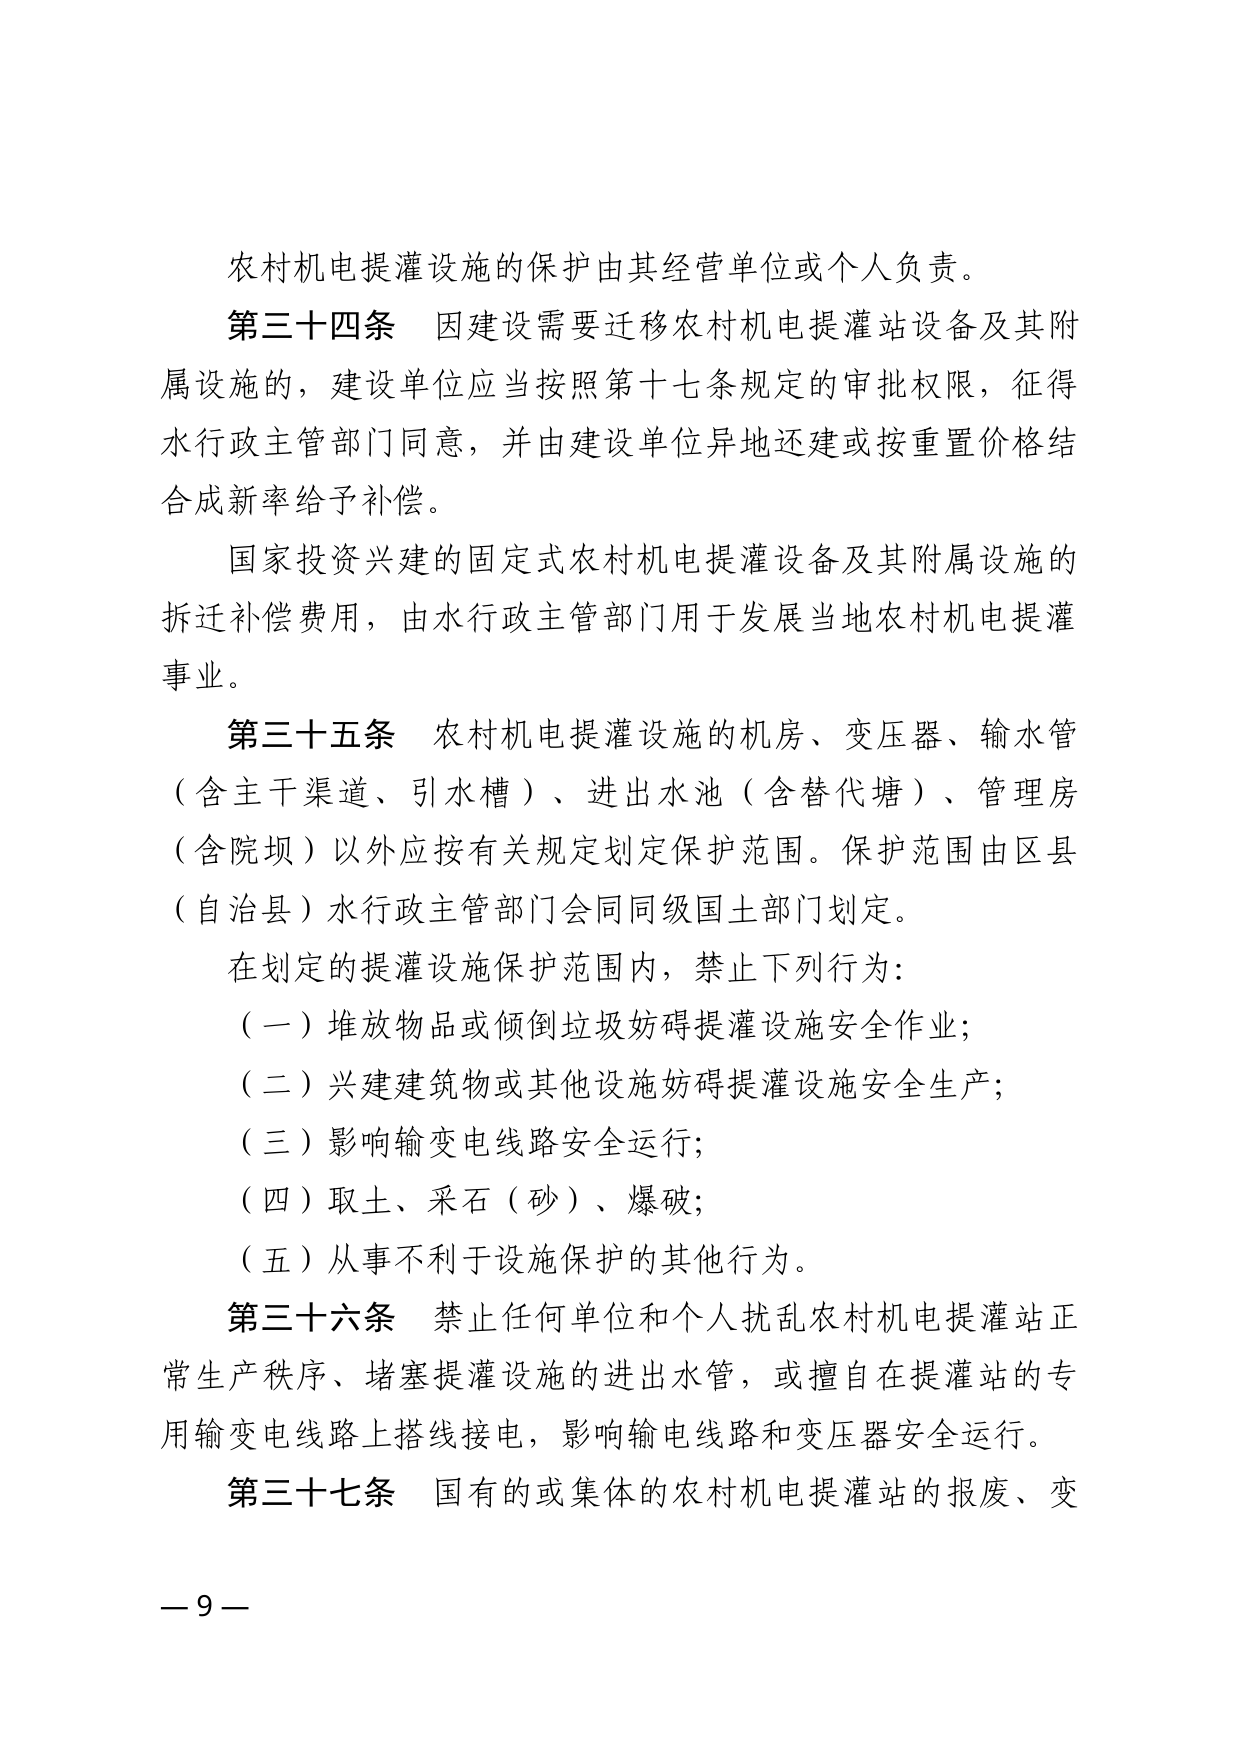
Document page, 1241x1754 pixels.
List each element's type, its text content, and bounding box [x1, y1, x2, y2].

text （四）取土、采石（砂）、爆破； [159, 1166, 1081, 1224]
text 农村机电提灌设施的保护由其经营单位或个人负责。 [159, 233, 1081, 291]
text 在划定的提灌设施保护范围内，禁止下列行为： [159, 933, 1081, 991]
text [159, 1458, 1081, 1516]
text 国家投资兴建的固定式农村机电提灌设备及其附属设施的拆迁补偿费用，由水行政主管部门用于发展当地农村机电提灌事业。 [159, 524, 1081, 699]
text （三）影响输变电线路安全运行； [159, 1108, 1081, 1166]
text （五）从事不利于设施保护的其他行为。 [159, 1224, 1081, 1283]
text 第三十六条 禁止任何单位和个人扰乱农村机电提灌站正常生产秩序、堵塞提灌设施的进出水管，或擅自在提灌站的专用输变电线路上搭线接电，影响输电线路和变压器安全运行。 [159, 1283, 1081, 1458]
text 第三十五条 农村机电提灌设施的机房、变压器、输水管（含主干渠道、引水槽）、进出水池（含替代塘）、管理房（含院坝）以外应按有关规定划定保护范围。保护范围由区县（自治县）水行政主管部门会同同级国土部门划定。 [159, 699, 1081, 933]
text 第三十四条 因建设需要迁移农村机电提灌站设备及其附属设施的，建设单位应当按照第十七条规定的审批权限，征得水行政主管部门同意，并由建设单位异地还建或按重置价格结合成新率给予补偿。 [159, 291, 1081, 524]
text （一）堆放物品或倾倒垃圾妨碍提灌设施安全作业； [159, 991, 1081, 1049]
text （二）兴建建筑物或其他设施妨碍提灌设施安全生产； [159, 1049, 1081, 1108]
